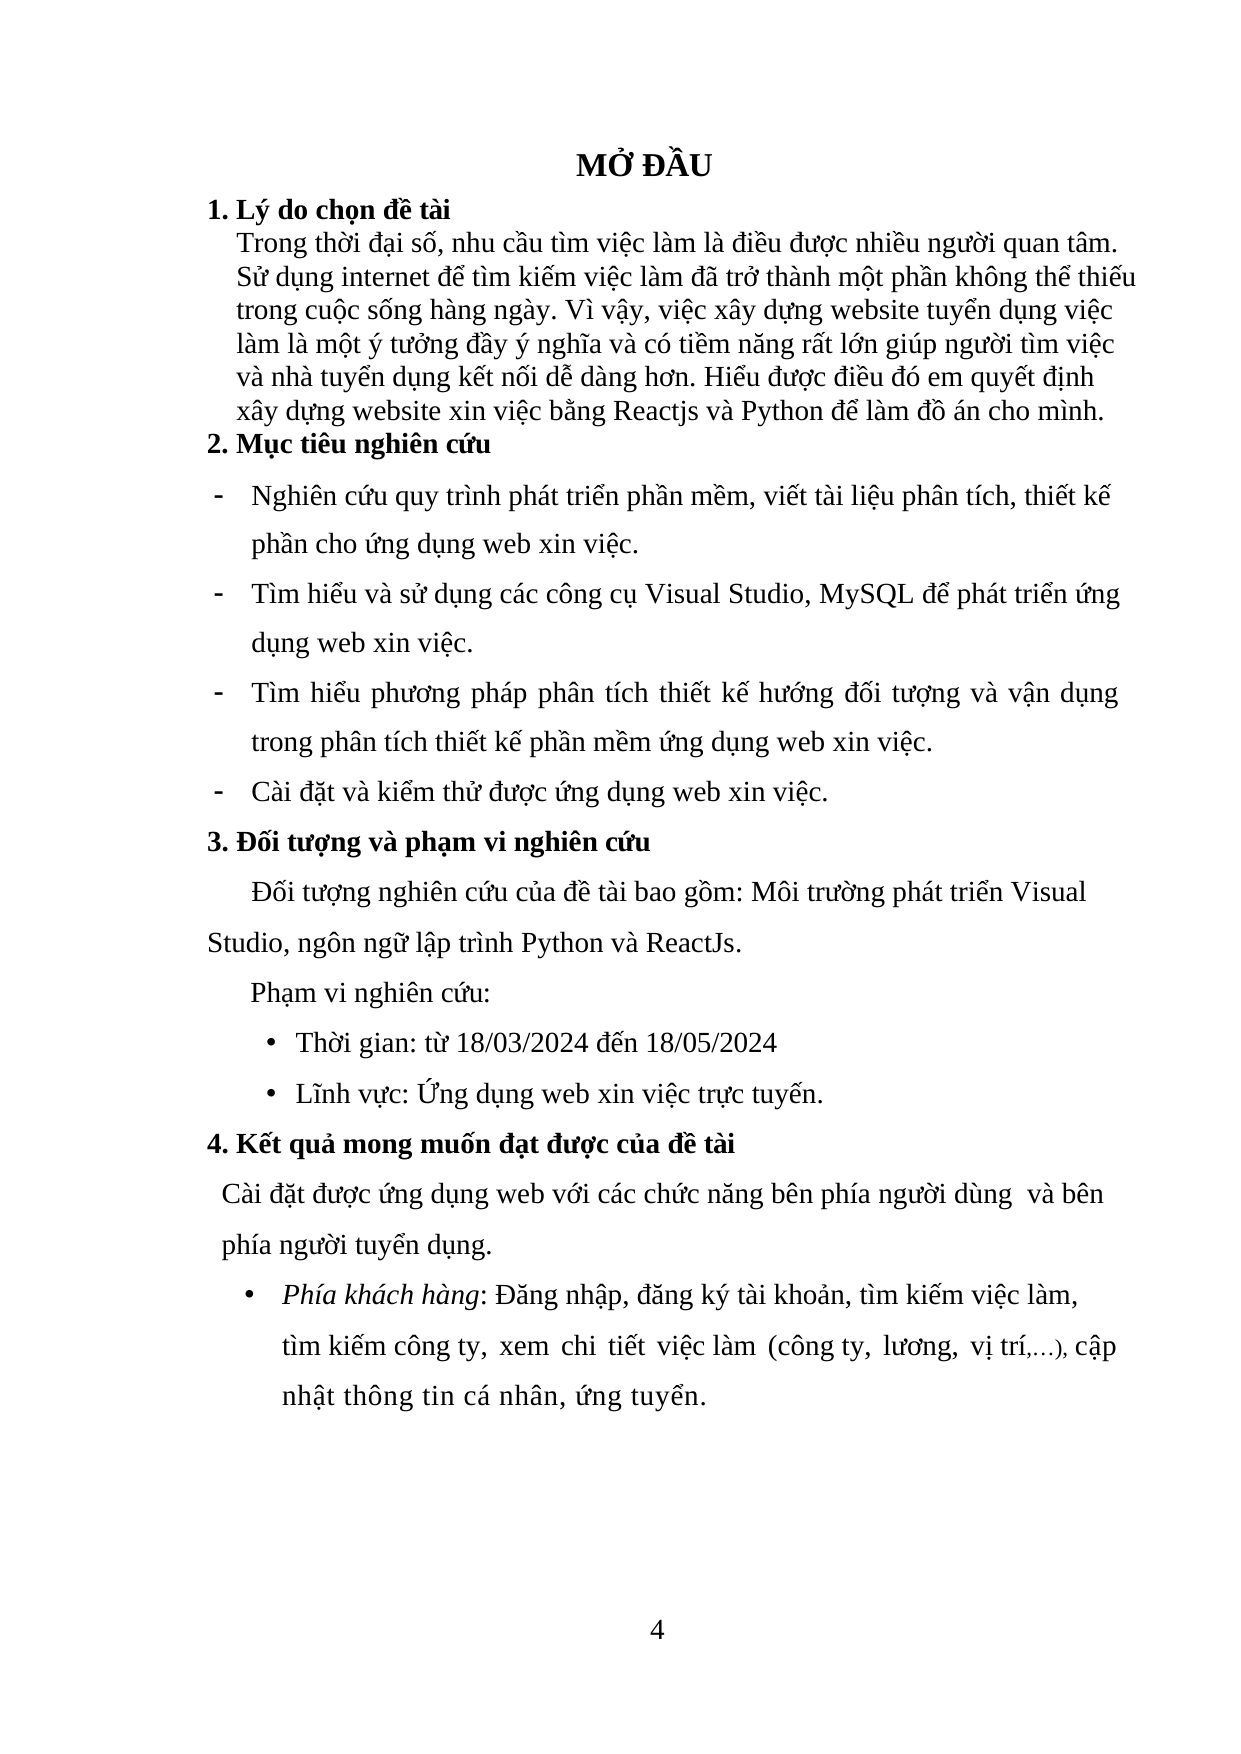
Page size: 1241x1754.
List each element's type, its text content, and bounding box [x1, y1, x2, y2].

subtitle Đối tượng và phạm vi nghiên cứu [207, 824, 1138, 858]
list Phía khách hàng: Đăng nhập, đăng ký tài khoản, tìm kiếm việc làm, tìm kiếm công ty, xem chi tiết việc làm (công ty, lương, vị trí,…), cập nhật thông tin cá nhân, ứng tuyển. [244, 1277, 1123, 1412]
list Cài đặt và kiểm thử được ứng dụng web xin việc. [214, 774, 1138, 808]
subtitle MỞ ĐẦU [576, 146, 1138, 184]
subtitle Kết quả mong muốn đạt được của đề tài [207, 1126, 1138, 1160]
text Phạm vi nghiên cứu: [250, 975, 1138, 1009]
subtitle Mục tiêu nghiên cứu [207, 427, 1138, 461]
text Đối tượng nghiên cứu của đề tài bao gồm: Môi trường phát triển Visual Studio, ngôn ngữ lập trình Python và ReactJs. [207, 874, 1138, 958]
list Tìm hiểu và sử dụng các công cụ Visual Studio, MySQL để phát triển ứng dụng web xin việc. [214, 577, 1122, 659]
list Nghiên cứu quy trình phát triển phần mềm, viết tài liệu phân tích, thiết kế phần cho ứng dụng web xin việc. [214, 478, 1123, 560]
list Lĩnh vực: Ứng dụng web xin việc trực tuyến. [266, 1076, 1138, 1109]
list Thời gian: từ 18/03/2024 đến 18/05/2024 [266, 1025, 1138, 1059]
subtitle Trong thời đại số, nhu cầu tìm việc làm là điều được nhiều người quan tâm. Sử dụng internet để tìm kiếm việc làm đã trở thành một phần không thể thiếu trong cuộc sống hàng ngày. Vì vậy, việc xây dựng website tuyển dụng việc làm là một ý tưởng đầy ý nghĩa và có tiềm năng rất lớn giúp người tìm việc và nhà tuyển dụng kết nối dễ dàng hơn. Hiểu được điều đó em quyết định xây dựng website xin việc bằng Reactjs và Python để làm đồ án cho mình. [236, 226, 1138, 427]
list Tìm hiểu phương pháp phân tích thiết kế hướng đối tượng và vận dụng trong phân tích thiết kế phần mềm ứng dụng web xin việc. [214, 675, 1122, 757]
list Lý do chọn đề tài [207, 192, 456, 226]
text Cài đặt được ứng dụng web với các chức năng bên phía người dùng và bên phía người tuyển dụng. [221, 1177, 1138, 1261]
